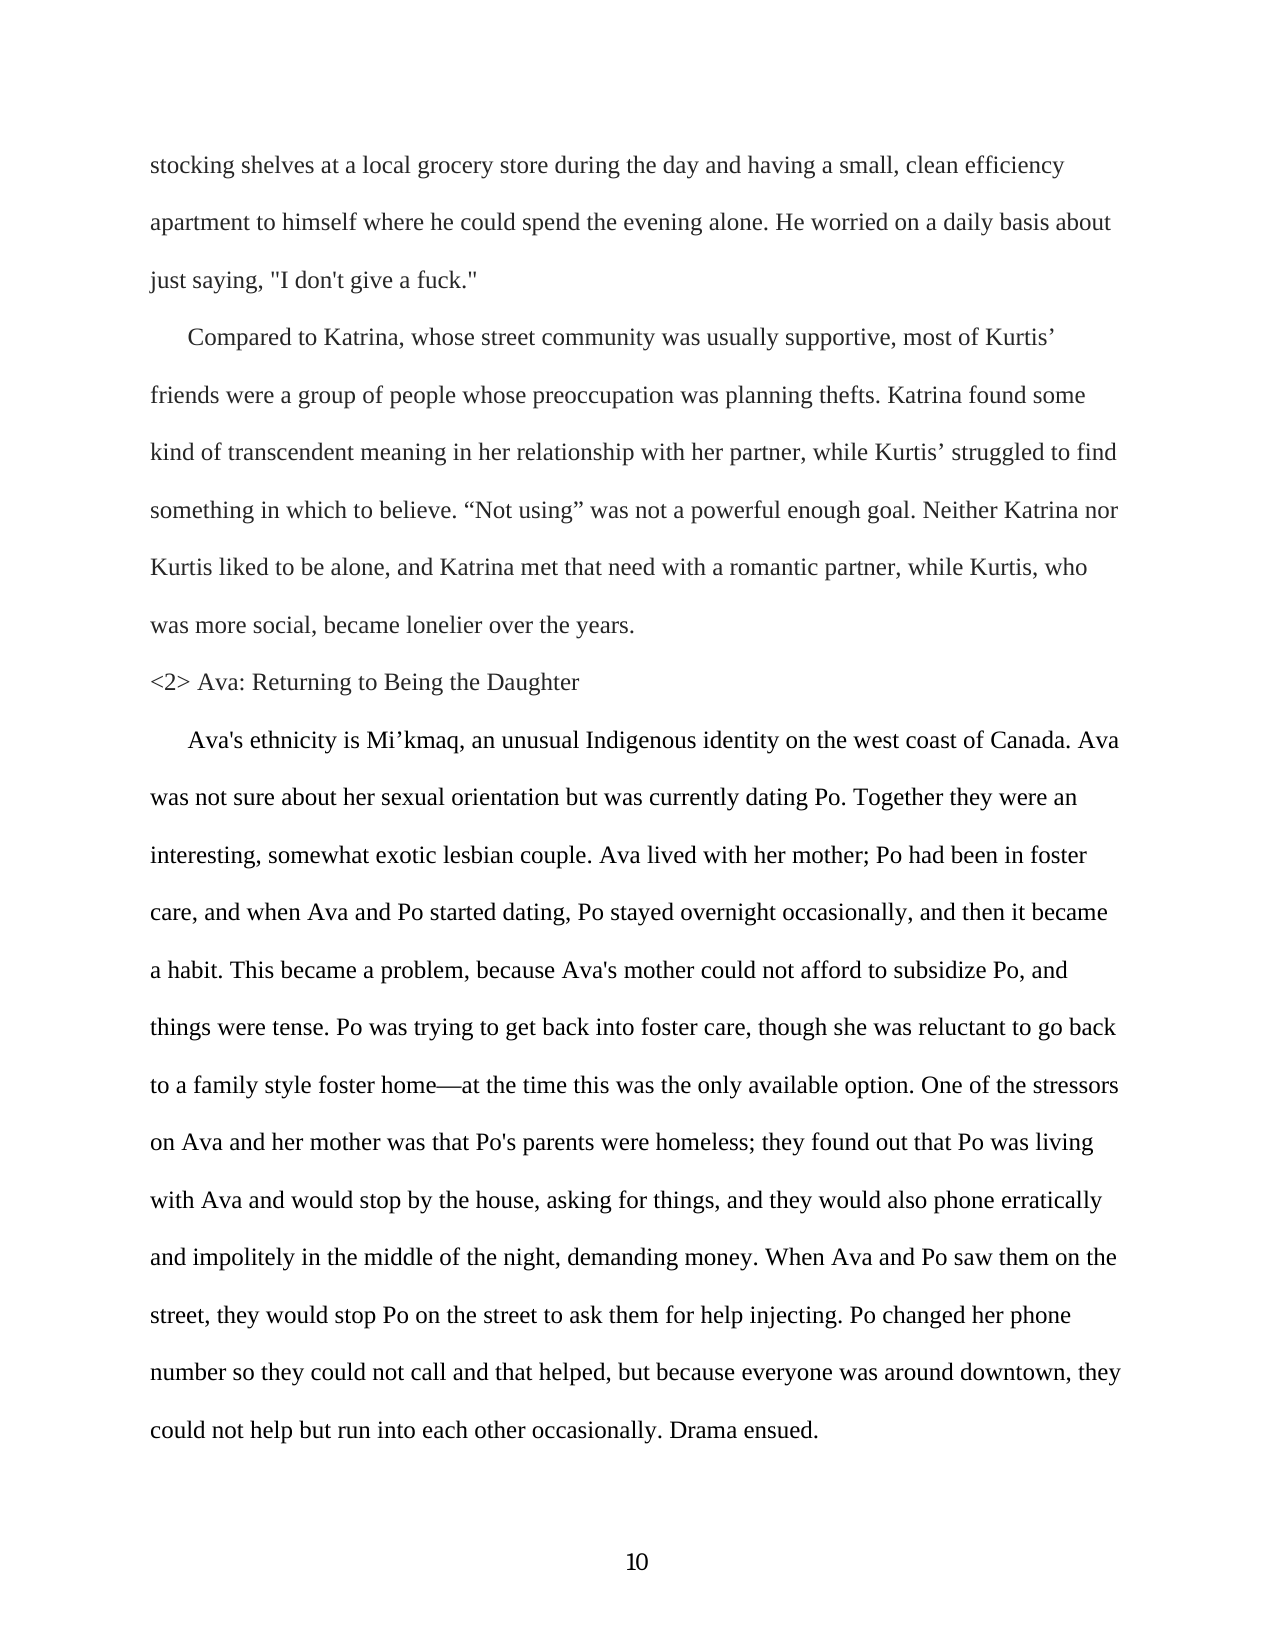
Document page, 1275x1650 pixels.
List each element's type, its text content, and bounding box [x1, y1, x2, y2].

text Compared to Katrina, whose street community was usually supportive, most of Kurtis’ friends were a group of people whose preoccupation was planning thefts. Katrina found some kind of transcendent meaning in her relationship with her partner, while Kurtis’ struggled to find something in which to believe. “Not using” was not a powerful enough goal. Neither Katrina nor Kurtis liked to be alone, and Katrina met that need with a romantic partner, while Kurtis, who was more social, became lonelier over the years. [150, 322, 1125, 639]
text Ava's ethnicity is Mi’kmaq, an unusual Indigenous identity on the west coast of Canada. Ava was not sure about her sexual orientation but was currently dating Po. Together they were an interesting, somewhat exotic lesbian couple. Ava lived with her mother; Po had been in foster care, and when Ava and Po started dating, Po stayed overnight occasionally, and then it became a habit. This became a problem, because Ava's mother could not afford to subsidize Po, and things were tense. Po was trying to get back into foster care, though she was reluctant to go back to a family style foster home—at the time this was the only available option. One of the stressors on Ava and her mother was that Po's parents were homeless; they found out that Po was living with Ava and would stop by the house, asking for things, and they would also phone erratically and impolitely in the middle of the night, demanding money. When Ava and Po saw them on the street, they would stop Po on the street to ask them for help injecting. Po changed her phone number so they could not call and that helped, but because everyone was around downtown, they could not help but run into each other occasionally. Drama ensued. [150, 725, 1125, 1444]
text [150, 150, 1125, 294]
text <2> Ava: Returning to Being the Daughter [150, 667, 1125, 696]
